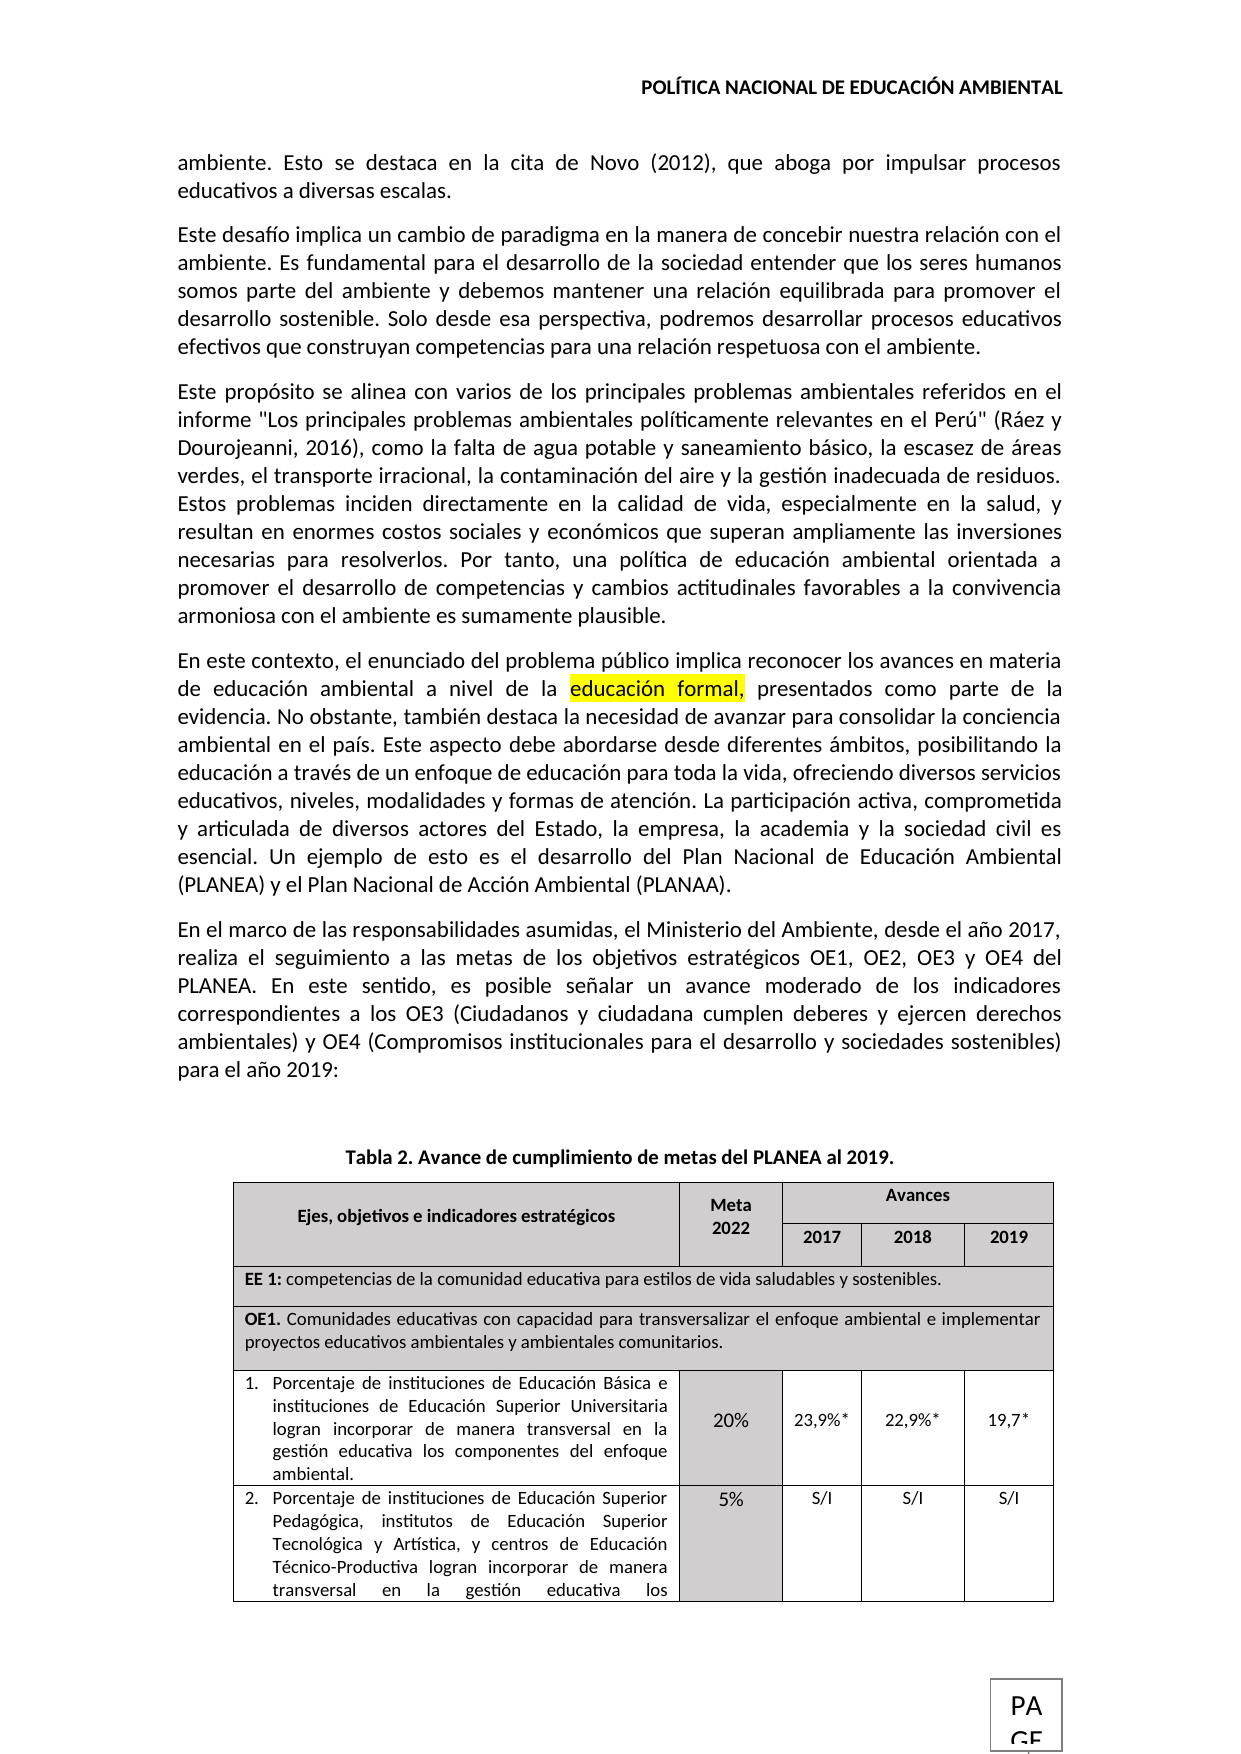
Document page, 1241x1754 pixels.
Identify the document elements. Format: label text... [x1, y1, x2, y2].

text Este desafío implica un cambio de paradigma en la manera de concebir nuestra relación con el ambiente. Es fundamental para el desarrollo de la sociedad entender que los seres humanos somos parte del ambiente y debemos mantener una relación equilibrada para promover el desarrollo sostenible. Solo desde esa perspectiva, podremos desarrollar procesos educativos efectivos que construyan competencias para una relación respetuosa con el ambiente. [177, 220, 1063, 361]
table_cell Porcentaje de instituciones de Educación Básica e instituciones de Educación Superior Universitaria logran incorporar de manera transversal en la gestión educativa los componentes del enfoque ambiental. [234, 1371, 679, 1485]
table_cell 2019 [965, 1224, 1053, 1266]
table_cell 22,9%* [862, 1371, 964, 1485]
table_cell 19,7* [965, 1371, 1053, 1485]
table_cell S/I [862, 1486, 964, 1601]
text En el marco de las responsabilidades asumidas, el Ministerio del Ambiente, desde el año 2017, realiza el seguimiento a las metas de los objetivos estratégicos OE1, OE2, OE3 y OE4 del PLANEA. En este sentido, es posible señalar un avance moderado de los indicadores correspondientes a los OE3 (Ciudadanos y ciudadana cumplen deberes y ejercen derechos ambientales) y OE4 (Compromisos institucionales para el desarrollo y sociedades sostenibles) para el año 2019: [177, 915, 1063, 1083]
text Tabla 2. Avance de cumplimiento de metas del PLANEA al 2019. [177, 1144, 1063, 1170]
table_header Avances [783, 1183, 1053, 1223]
table_cell EE 1: competencias de la comunidad educativa para estilos de vida saludables y sostenibles. [234, 1267, 1053, 1306]
table_cell 20% [680, 1371, 782, 1485]
table_cell OE1. Comunidades educativas con capacidad para transversalizar el enfoque ambiental e implementar proyectos educativos ambientales y ambientales comunitarios. [234, 1307, 1053, 1370]
text En este contexto, el enunciado del problema público implica reconocer los avances en materia de educación ambiental a nivel de la educación formal, presentados como parte de la evidencia. No obstante, también destaca la necesidad de avanzar para consolidar la conciencia ambiental en el país. Este aspecto debe abordarse desde diferentes ámbitos, posibilitando la educación a través de un enfoque de educación para toda la vida, ofreciendo diversos servicios educativos, niveles, modalidades y formas de atención. La participación activa, comprometida y articulada de diversos actores del Estado, la empresa, la academia y la sociedad civil es esencial. Un ejemplo de esto es el desarrollo del Plan Nacional de Educación Ambiental (PLANEA) y el Plan Nacional de Acción Ambiental (PLANAA). [177, 646, 1063, 898]
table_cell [234, 1486, 679, 1601]
text Este propósito se alinea con varios de los principales problemas ambientales referidos en el informe "Los principales problemas ambientales políticamente relevantes en el Perú" (Ráez y Dourojeanni, 2016), como la falta de agua potable y saneamiento básico, la escasez de áreas verdes, el transporte irracional, la contaminación del aire y la gestión inadecuada de residuos. Estos problemas inciden directamente en la calidad de vida, especialmente en la salud, y resultan en enormes costos sociales y económicos que superan ampliamente las inversiones necesarias para resolverlos. Por tanto, una política de educación ambiental orientada a promover el desarrollo de competencias y cambios actitudinales favorables a la convivencia armoniosa con el ambiente es sumamente plausible. [177, 377, 1063, 629]
table_cell 23,9%* [783, 1371, 861, 1485]
table_header Meta 2022 [680, 1183, 782, 1266]
table_header Ejes, objetivos e indicadores estratégicos [234, 1183, 679, 1266]
table_cell S/I [783, 1486, 861, 1601]
table_cell 2017 [783, 1224, 861, 1266]
table_cell 5% [680, 1486, 782, 1601]
table_cell 2018 [862, 1224, 964, 1266]
table_cell S/I [965, 1486, 1053, 1601]
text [177, 148, 1063, 204]
